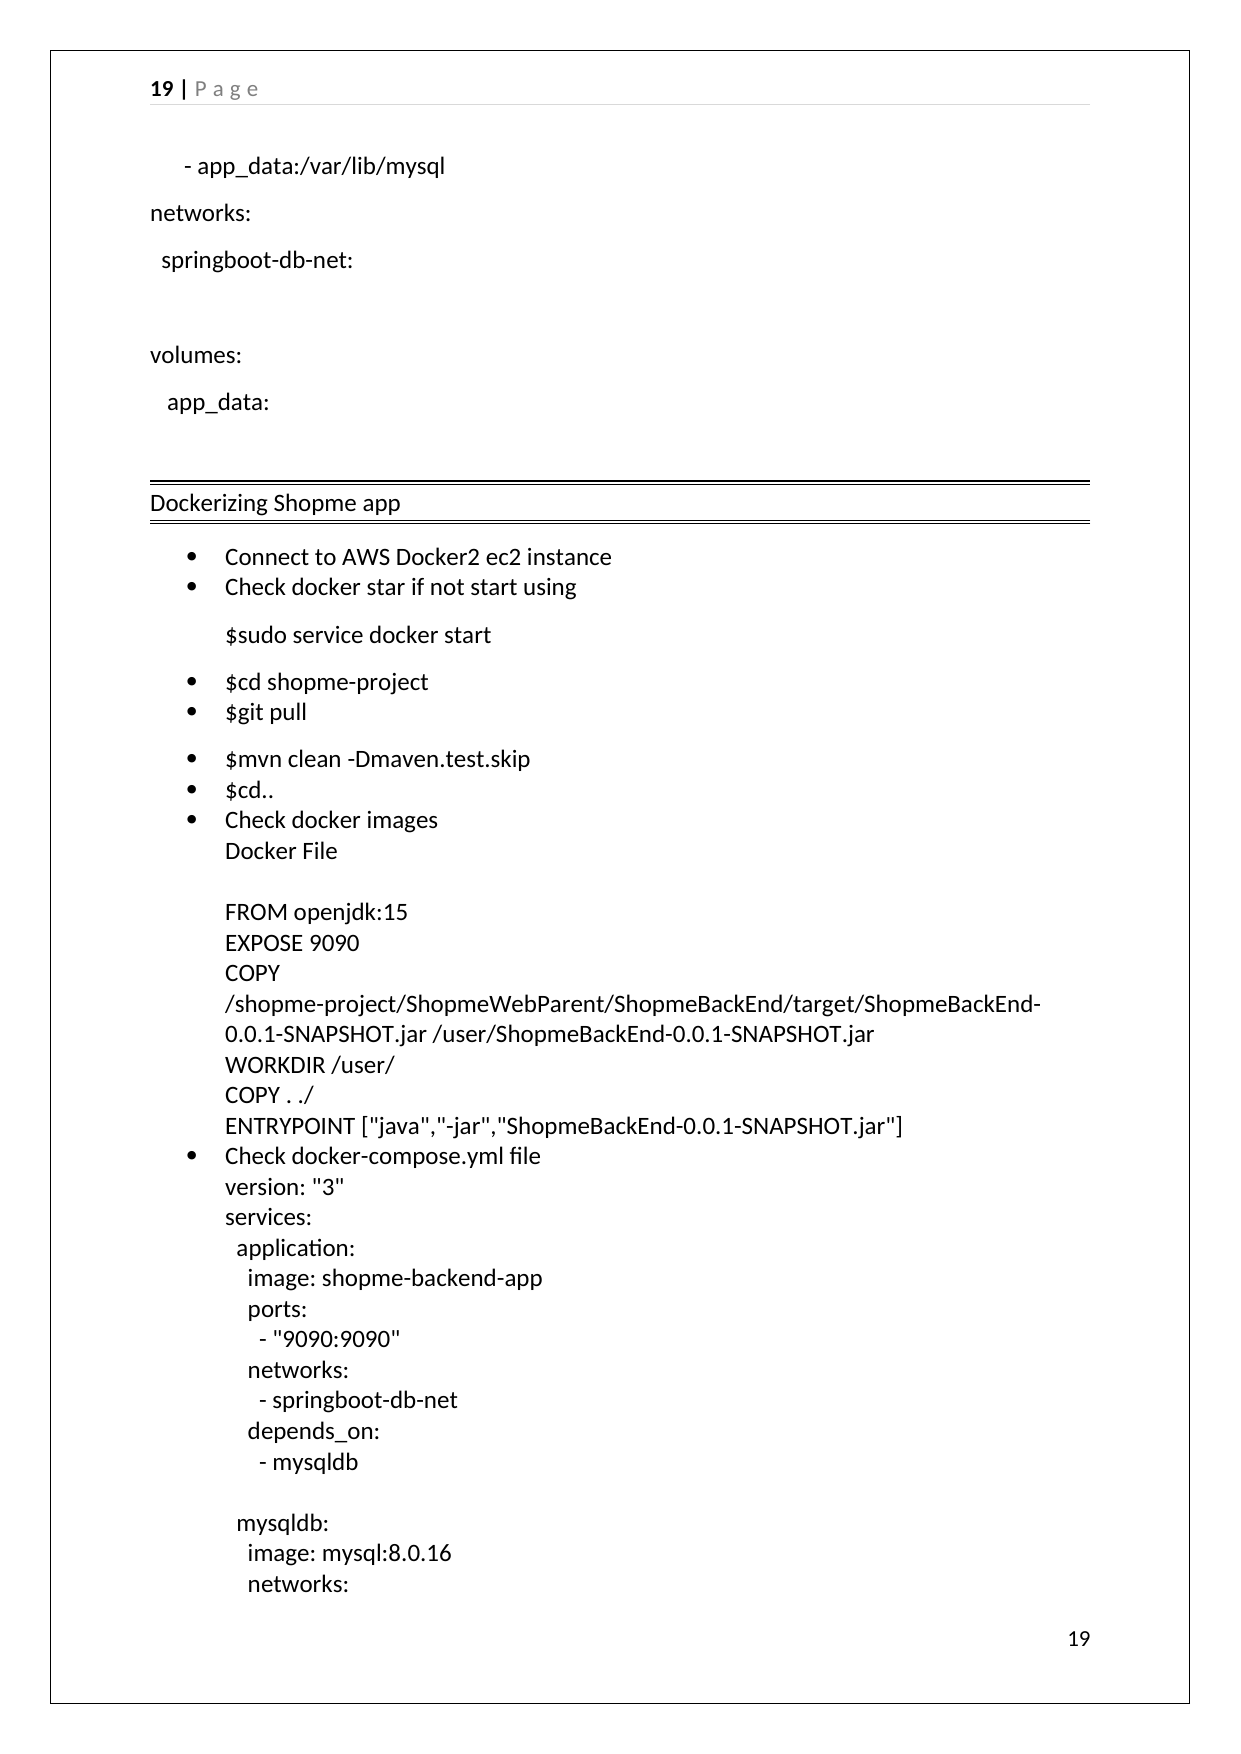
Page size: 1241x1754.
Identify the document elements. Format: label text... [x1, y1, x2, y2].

list Check docker-compose.yml file [187, 1140, 1090, 1171]
text springboot-db-net: [150, 244, 1090, 275]
list - mysqldb [225, 1446, 1090, 1476]
list COPY . ./ [225, 1079, 1090, 1110]
text Dockerizing Shopme app [150, 485, 1090, 520]
list Docker File [225, 835, 1090, 866]
list depends_on: [225, 1415, 1090, 1446]
list - "9090:9090" [225, 1323, 1090, 1354]
list mysqldb: [225, 1507, 1090, 1537]
list $mvn clean -Dmaven.test.skip [187, 744, 1090, 774]
list image: mysql:8.0.16 [225, 1537, 1090, 1568]
list EXPOSE 9090 [225, 927, 1090, 957]
text volumes: [150, 339, 1090, 369]
list services: [225, 1201, 1090, 1232]
list version: "3" [225, 1171, 1090, 1201]
list COPY /shopme-project/ShopmeWebParent/ShopmeBackEnd/target/ShopmeBackEnd-0.0.1-SNAPSHOT.jar /user/ShopmeBackEnd-0.0.1-SNAPSHOT.jar [225, 957, 1090, 1049]
list ENTRYPOINT ["java","-jar","ShopmeBackEnd-0.0.1-SNAPSHOT.jar"] [225, 1110, 1090, 1140]
list WORKDIR /user/ [225, 1049, 1090, 1079]
text app_data: [150, 386, 1090, 416]
list application: [225, 1232, 1090, 1262]
list networks: [225, 1568, 1090, 1598]
list Connect to AWS Docker2 ec2 instance [187, 541, 1090, 572]
list ports: [225, 1293, 1090, 1323]
list - springboot-db-net [225, 1384, 1090, 1415]
list image: shopme-backend-app [225, 1262, 1090, 1293]
list $cd.. [187, 774, 1090, 805]
list FROM openjdk:15 [225, 896, 1090, 927]
text - app_data:/var/lib/mysql [150, 150, 1090, 181]
list Check docker star if not start using [187, 572, 1090, 602]
text $sudo service docker start [150, 619, 1090, 649]
list networks: [225, 1354, 1090, 1384]
text networks: [150, 197, 1090, 228]
list Check docker images [187, 805, 1090, 835]
list $cd shopme-project [187, 666, 1090, 696]
list $git pull [187, 696, 1090, 727]
